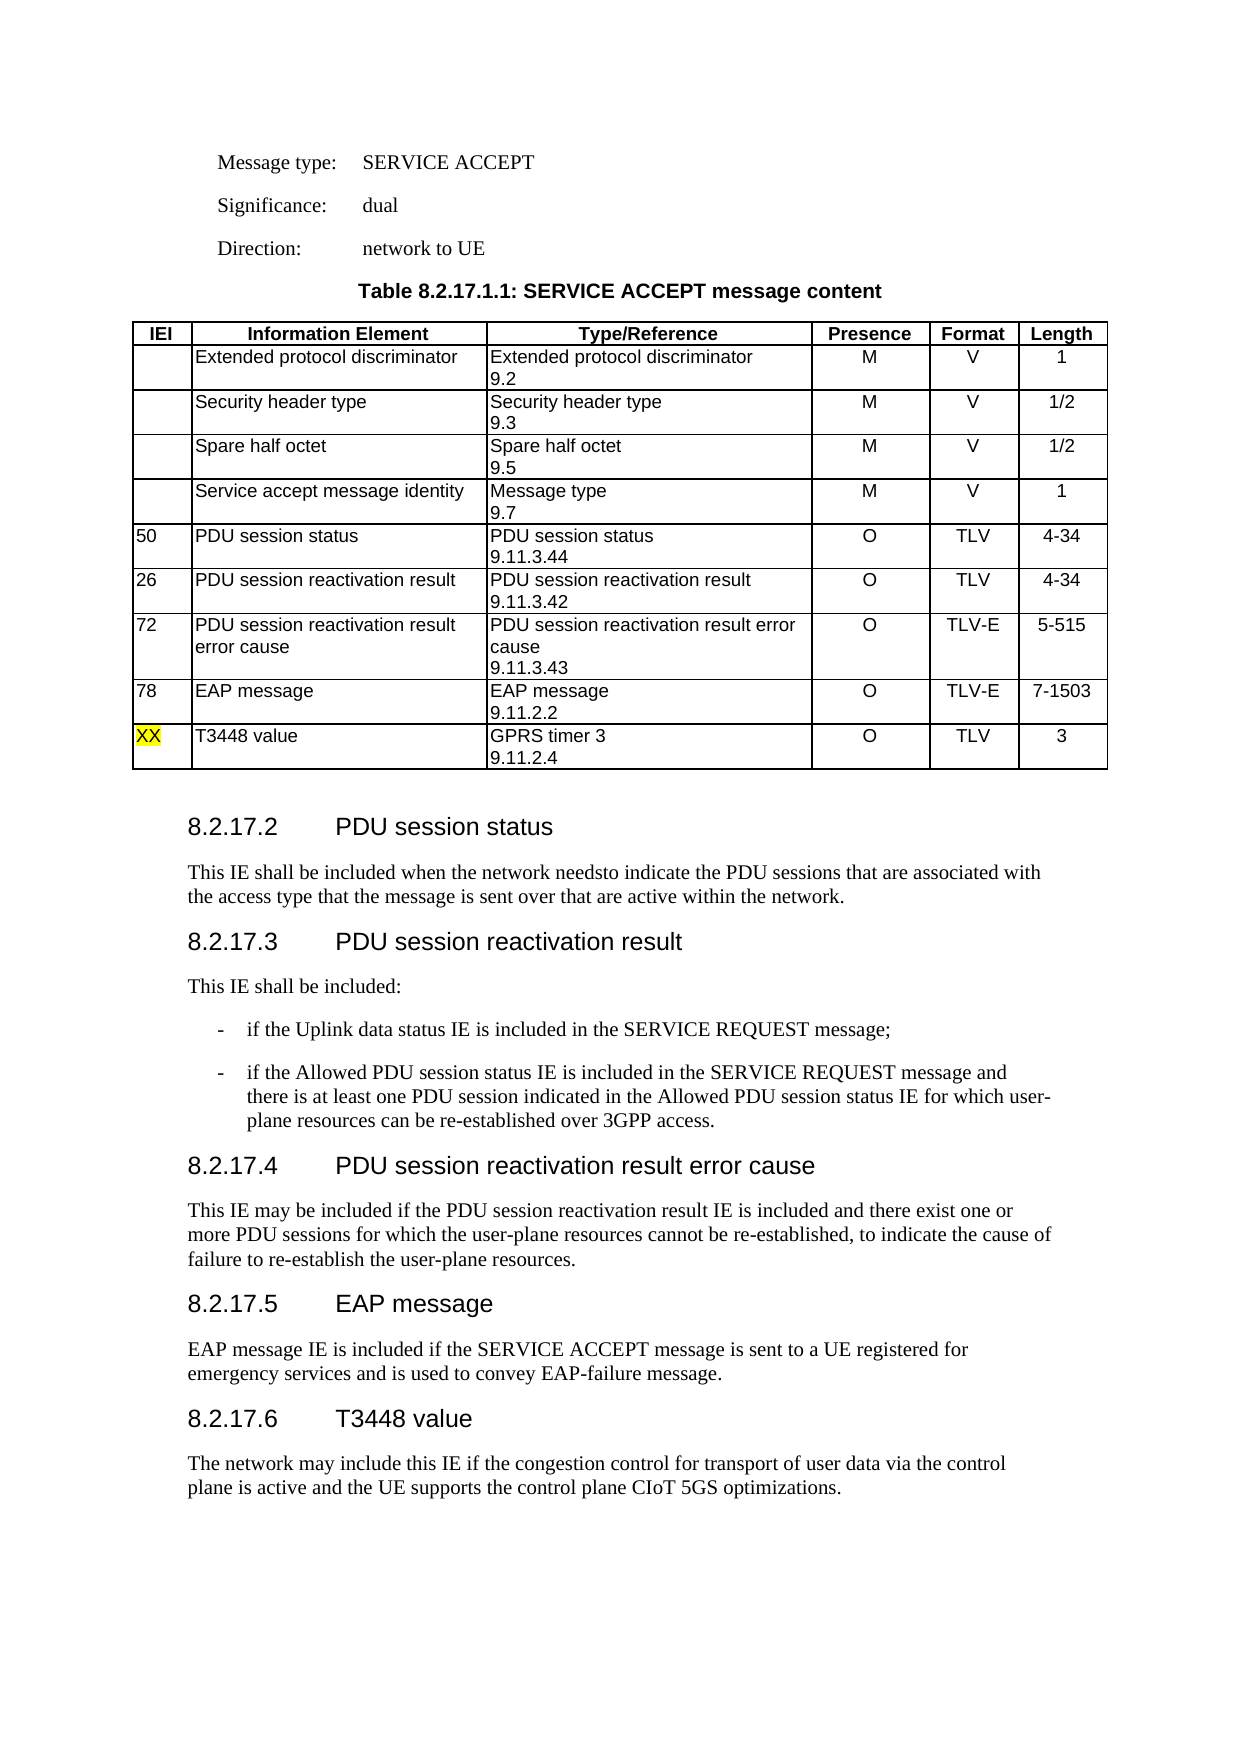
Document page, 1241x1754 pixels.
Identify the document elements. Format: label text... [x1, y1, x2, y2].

text Significance: dual [217, 193, 1053, 217]
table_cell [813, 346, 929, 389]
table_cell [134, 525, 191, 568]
subtitle 8.2.17.6 T3448 value [187, 1404, 1053, 1432]
text The network may include this IE if the congestion control for transport of user data via the control plane is active and the UE supports the control plane CIoT 5GS optimizations. [187, 1451, 1053, 1499]
text This IE shall be included when the network needsto indicate the PDU sessions that are associated with the access type that the message is sent over that are active within the network. [187, 860, 1053, 908]
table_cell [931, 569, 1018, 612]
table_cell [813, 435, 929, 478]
text - if the Uplink data status IE is included in the SERVICE REQUEST message; [217, 1017, 1053, 1041]
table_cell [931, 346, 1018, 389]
subtitle 8.2.17.4 PDU session reactivation result error cause [187, 1151, 1053, 1179]
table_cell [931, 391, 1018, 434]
subtitle 8.2.17.5 EAP message [187, 1289, 1053, 1318]
text Table 8.2.17.1.1: SERVICE ACCEPT message content [187, 278, 1053, 302]
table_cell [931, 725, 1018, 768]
text Direction: network to UE [217, 236, 1053, 260]
text This IE shall be included: [187, 974, 1053, 998]
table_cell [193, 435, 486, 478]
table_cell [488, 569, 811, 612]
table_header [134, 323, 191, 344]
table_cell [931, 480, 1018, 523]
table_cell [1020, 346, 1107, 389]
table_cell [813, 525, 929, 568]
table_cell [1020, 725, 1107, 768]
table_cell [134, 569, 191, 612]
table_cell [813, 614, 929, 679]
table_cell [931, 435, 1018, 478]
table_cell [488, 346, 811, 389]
text Message type: SERVICE ACCEPT [217, 150, 1053, 174]
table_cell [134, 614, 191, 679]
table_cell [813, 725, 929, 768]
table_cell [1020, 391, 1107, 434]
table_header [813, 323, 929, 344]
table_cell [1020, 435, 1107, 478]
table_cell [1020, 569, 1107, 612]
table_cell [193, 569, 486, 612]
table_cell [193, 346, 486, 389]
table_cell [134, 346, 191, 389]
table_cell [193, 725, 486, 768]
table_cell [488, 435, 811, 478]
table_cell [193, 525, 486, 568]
subtitle 8.2.17.2 PDU session status [187, 812, 1053, 841]
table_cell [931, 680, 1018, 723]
subtitle 8.2.17.3 PDU session reactivation result [187, 927, 1053, 956]
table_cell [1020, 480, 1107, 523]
text EAP message IE is included if the SERVICE ACCEPT message is sent to a UE registered for emergency services and is used to convey EAP-failure message. [187, 1337, 1053, 1385]
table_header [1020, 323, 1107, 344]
text - if the Allowed PDU session status IE is included in the SERVICE REQUEST message and there is at least one PDU session indicated in the Allowed PDU session status IE for which user-plane resources can be re-established over 3GPP access. [217, 1060, 1053, 1132]
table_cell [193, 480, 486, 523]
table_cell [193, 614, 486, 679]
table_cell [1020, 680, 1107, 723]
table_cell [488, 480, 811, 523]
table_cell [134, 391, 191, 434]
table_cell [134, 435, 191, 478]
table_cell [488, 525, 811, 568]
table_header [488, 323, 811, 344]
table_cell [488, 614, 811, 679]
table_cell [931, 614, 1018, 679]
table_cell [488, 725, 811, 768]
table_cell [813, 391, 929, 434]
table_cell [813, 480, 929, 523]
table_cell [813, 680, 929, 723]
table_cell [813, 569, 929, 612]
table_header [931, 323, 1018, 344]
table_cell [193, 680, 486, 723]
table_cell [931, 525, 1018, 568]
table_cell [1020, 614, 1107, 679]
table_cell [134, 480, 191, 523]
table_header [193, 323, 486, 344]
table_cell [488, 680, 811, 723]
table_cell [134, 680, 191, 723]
text This IE may be included if the PDU session reactivation result IE is included and there exist one or more PDU sessions for which the user-plane resources cannot be re-established, to indicate the cause of failure to re-establish the user-plane resources. [187, 1198, 1053, 1271]
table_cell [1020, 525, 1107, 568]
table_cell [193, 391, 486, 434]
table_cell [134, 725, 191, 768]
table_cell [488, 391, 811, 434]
